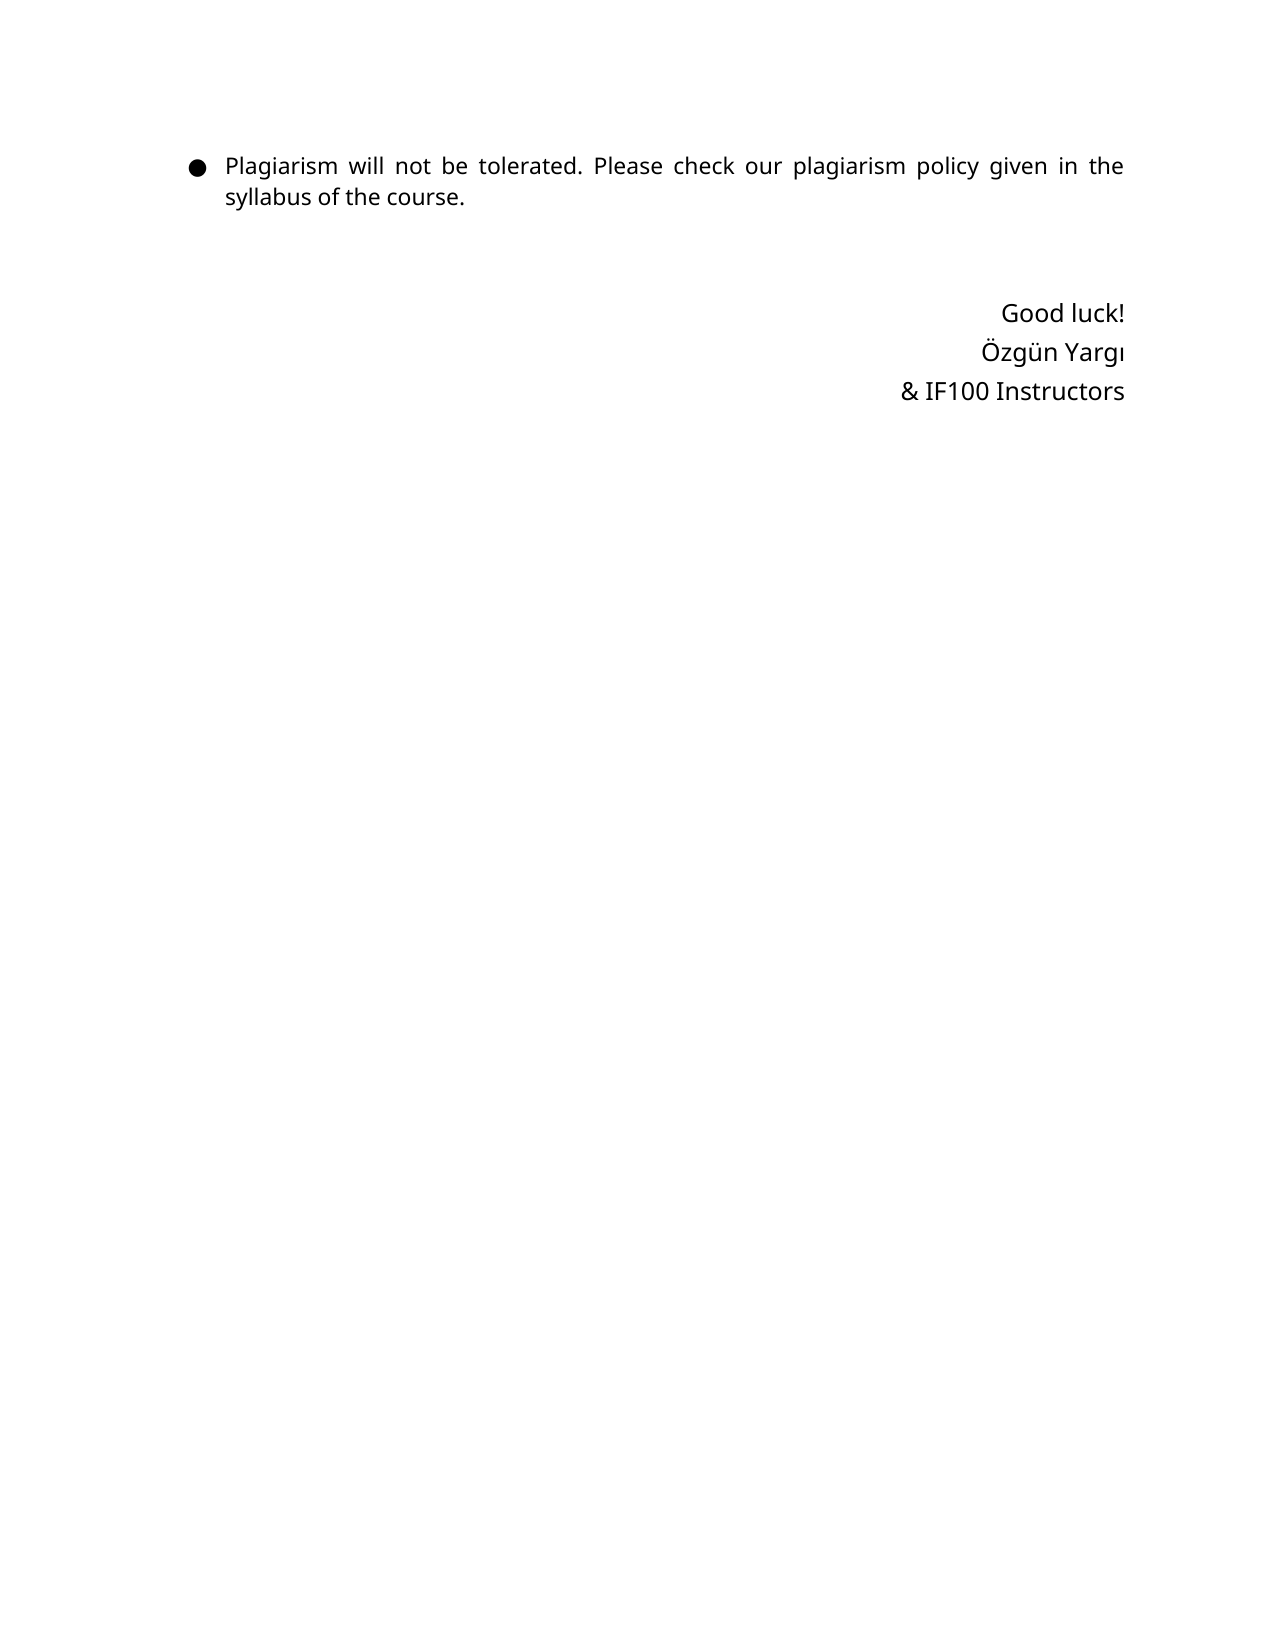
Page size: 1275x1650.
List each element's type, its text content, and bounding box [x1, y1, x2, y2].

text Özgün Yargı [150, 334, 1125, 369]
text Good luck! [150, 295, 1125, 329]
list Plagiarism will not be tolerated. Please check our plagiarism policy given in the syllabus of the course. [187, 150, 1125, 212]
text & IF100 Instructors [150, 374, 1125, 408]
